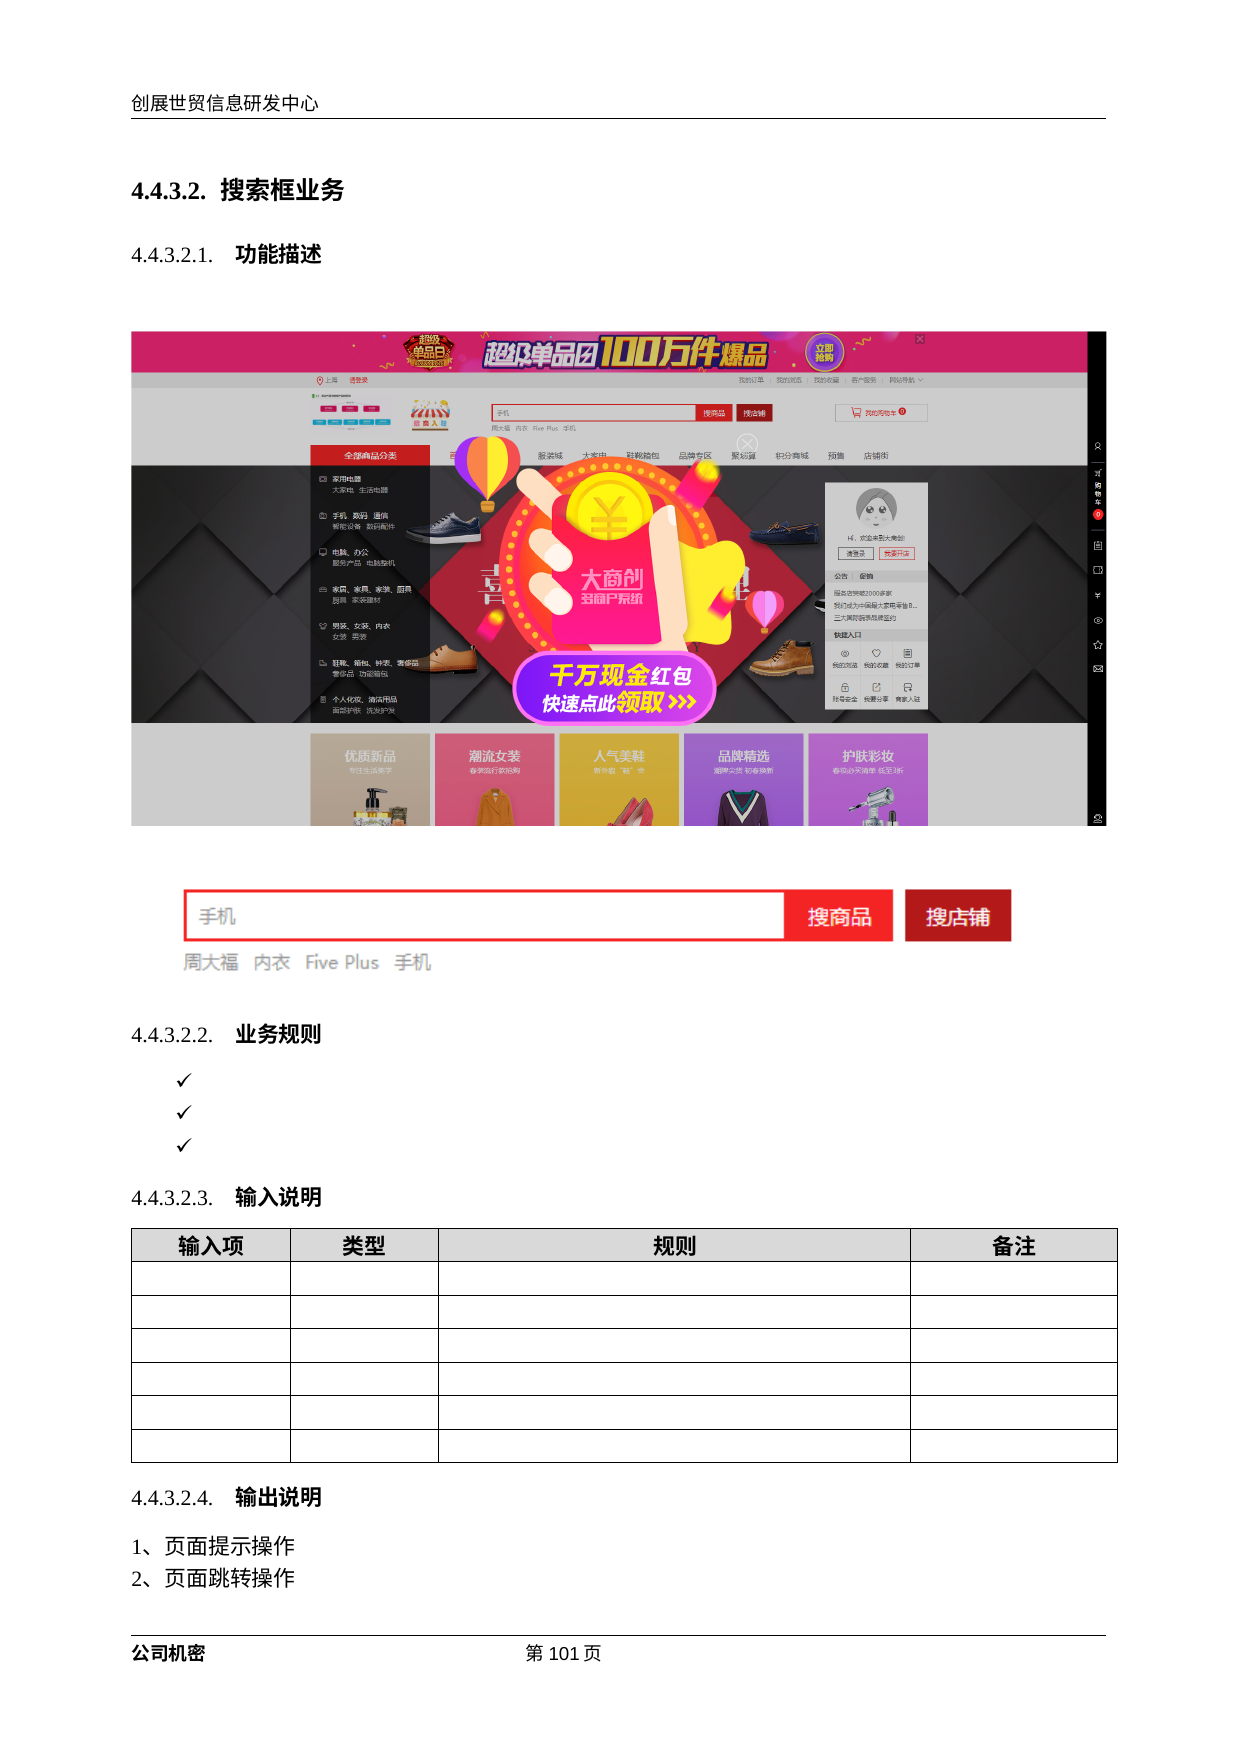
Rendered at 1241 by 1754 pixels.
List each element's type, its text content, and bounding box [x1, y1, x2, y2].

picture [131, 343, 1107, 839]
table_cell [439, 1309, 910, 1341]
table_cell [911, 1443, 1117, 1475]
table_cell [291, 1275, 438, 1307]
subtitle 输入说明 [131, 1192, 1106, 1225]
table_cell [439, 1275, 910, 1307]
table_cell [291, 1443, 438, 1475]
picture [131, 866, 1107, 999]
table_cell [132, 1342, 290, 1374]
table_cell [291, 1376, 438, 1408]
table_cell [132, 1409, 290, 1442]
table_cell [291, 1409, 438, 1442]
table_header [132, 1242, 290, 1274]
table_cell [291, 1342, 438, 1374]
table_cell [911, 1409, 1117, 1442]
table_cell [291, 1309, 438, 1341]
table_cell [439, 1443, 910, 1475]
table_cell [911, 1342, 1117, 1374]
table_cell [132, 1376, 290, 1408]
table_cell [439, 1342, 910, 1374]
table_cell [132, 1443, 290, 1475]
subtitle 输出说明 [131, 1492, 1106, 1525]
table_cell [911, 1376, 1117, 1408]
text 1、页面提示操作 [131, 1541, 1106, 1574]
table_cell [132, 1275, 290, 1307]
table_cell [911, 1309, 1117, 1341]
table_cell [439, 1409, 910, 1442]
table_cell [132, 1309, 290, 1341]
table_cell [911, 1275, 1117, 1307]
subtitle 搜索框业务 [131, 156, 1106, 221]
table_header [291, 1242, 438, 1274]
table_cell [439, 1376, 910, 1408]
subtitle 功能描述 [131, 250, 1106, 282]
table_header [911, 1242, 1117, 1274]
text 2、页面跳转操作 [131, 1574, 1106, 1606]
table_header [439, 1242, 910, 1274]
subtitle 业务规则 [131, 1030, 1106, 1062]
